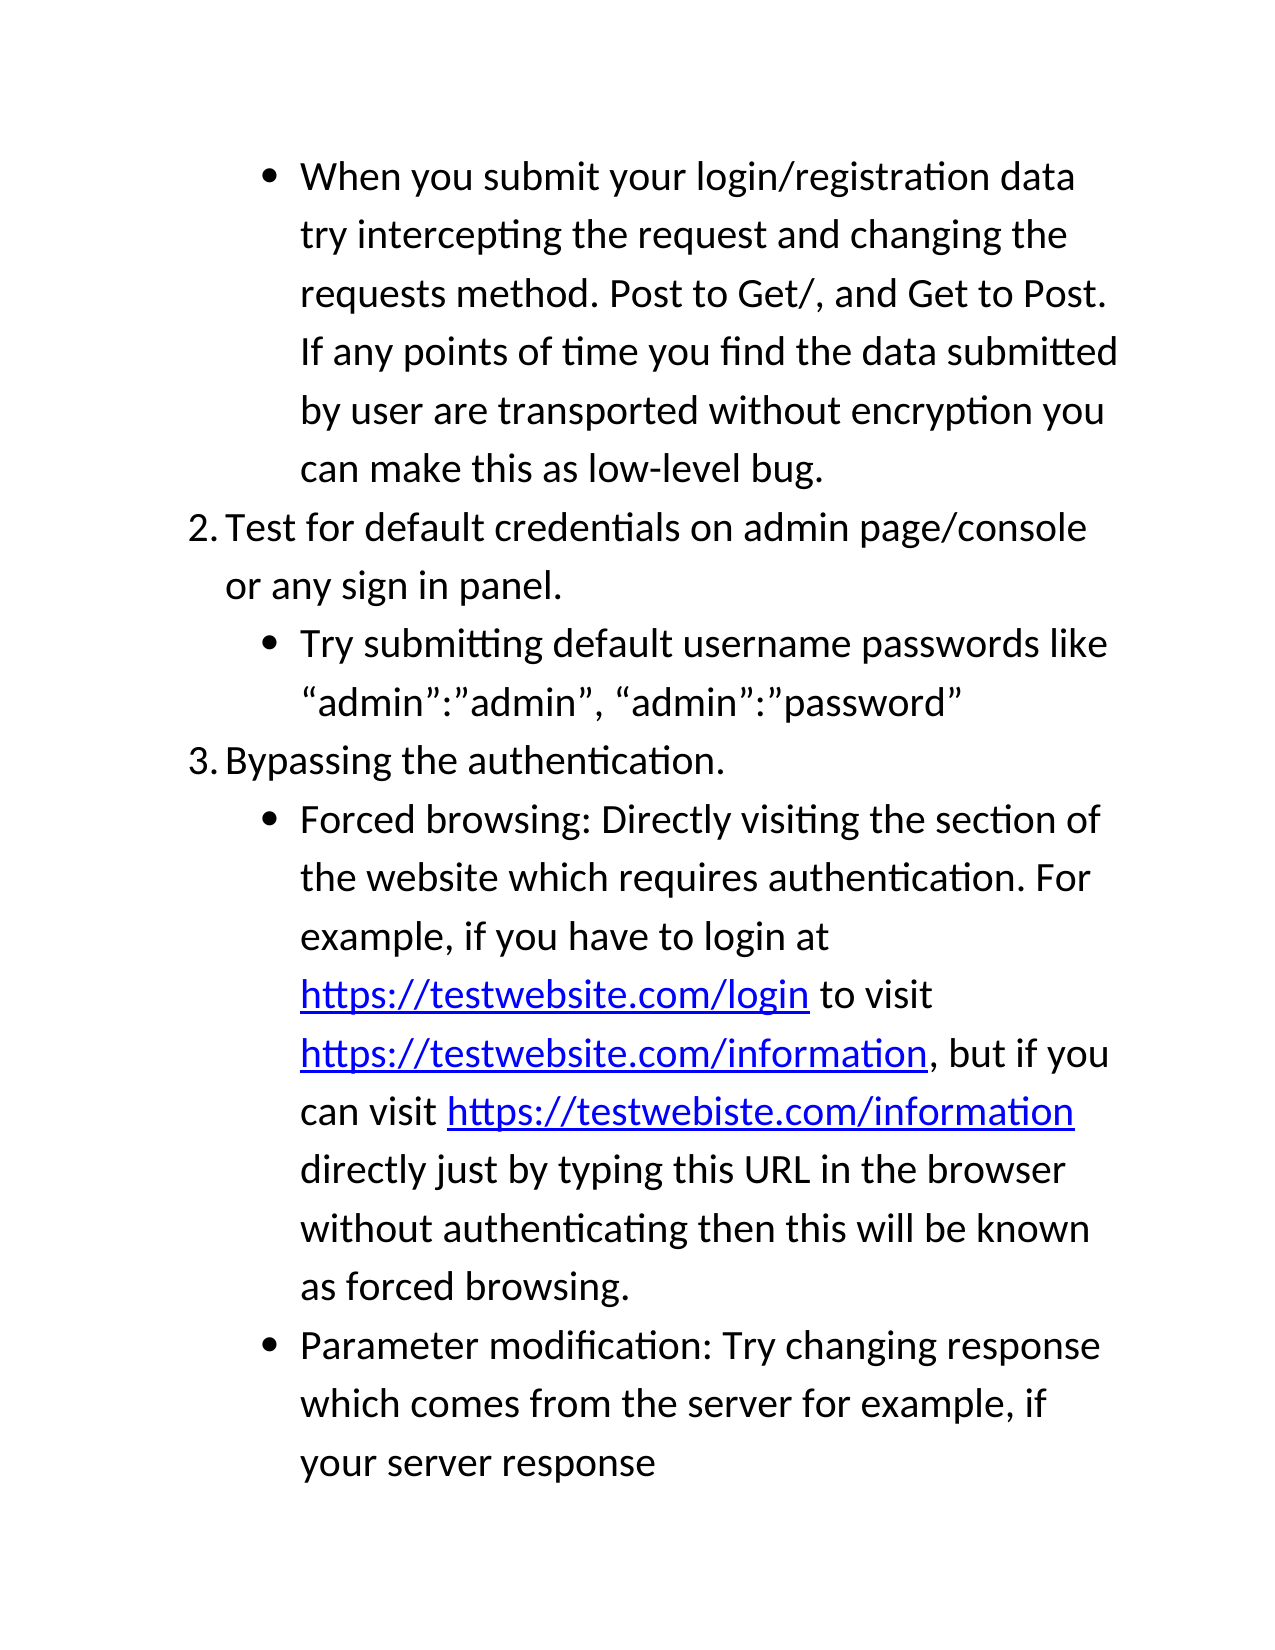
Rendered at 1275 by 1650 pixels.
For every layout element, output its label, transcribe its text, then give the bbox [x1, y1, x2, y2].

list Test for default credentials on admin page/console or any sign in panel. [187, 501, 1125, 610]
list Forced browsing: Directly visiting the section of the website which requires authentication. For example, if you have to login at https://testwebsite.com/login to visit https://testwebsite.com/information, but if you can visit https://testwebiste.com/information directly just by typing this URL in the browser without authenticating then this will be known as forced browsing. [262, 793, 1125, 1311]
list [262, 1319, 1125, 1486]
list When you submit your login/registration data try intercepting the request and changing the requests method. Post to Get/, and Get to Post. If any points of time you find the data submitted by user are transported without encryption you can make this as low-level bug. [262, 150, 1125, 493]
list Try submitting default username passwords like “admin”:”admin”, “admin”:”password” [262, 617, 1125, 727]
list Bypassing the authentication. [187, 734, 1125, 785]
